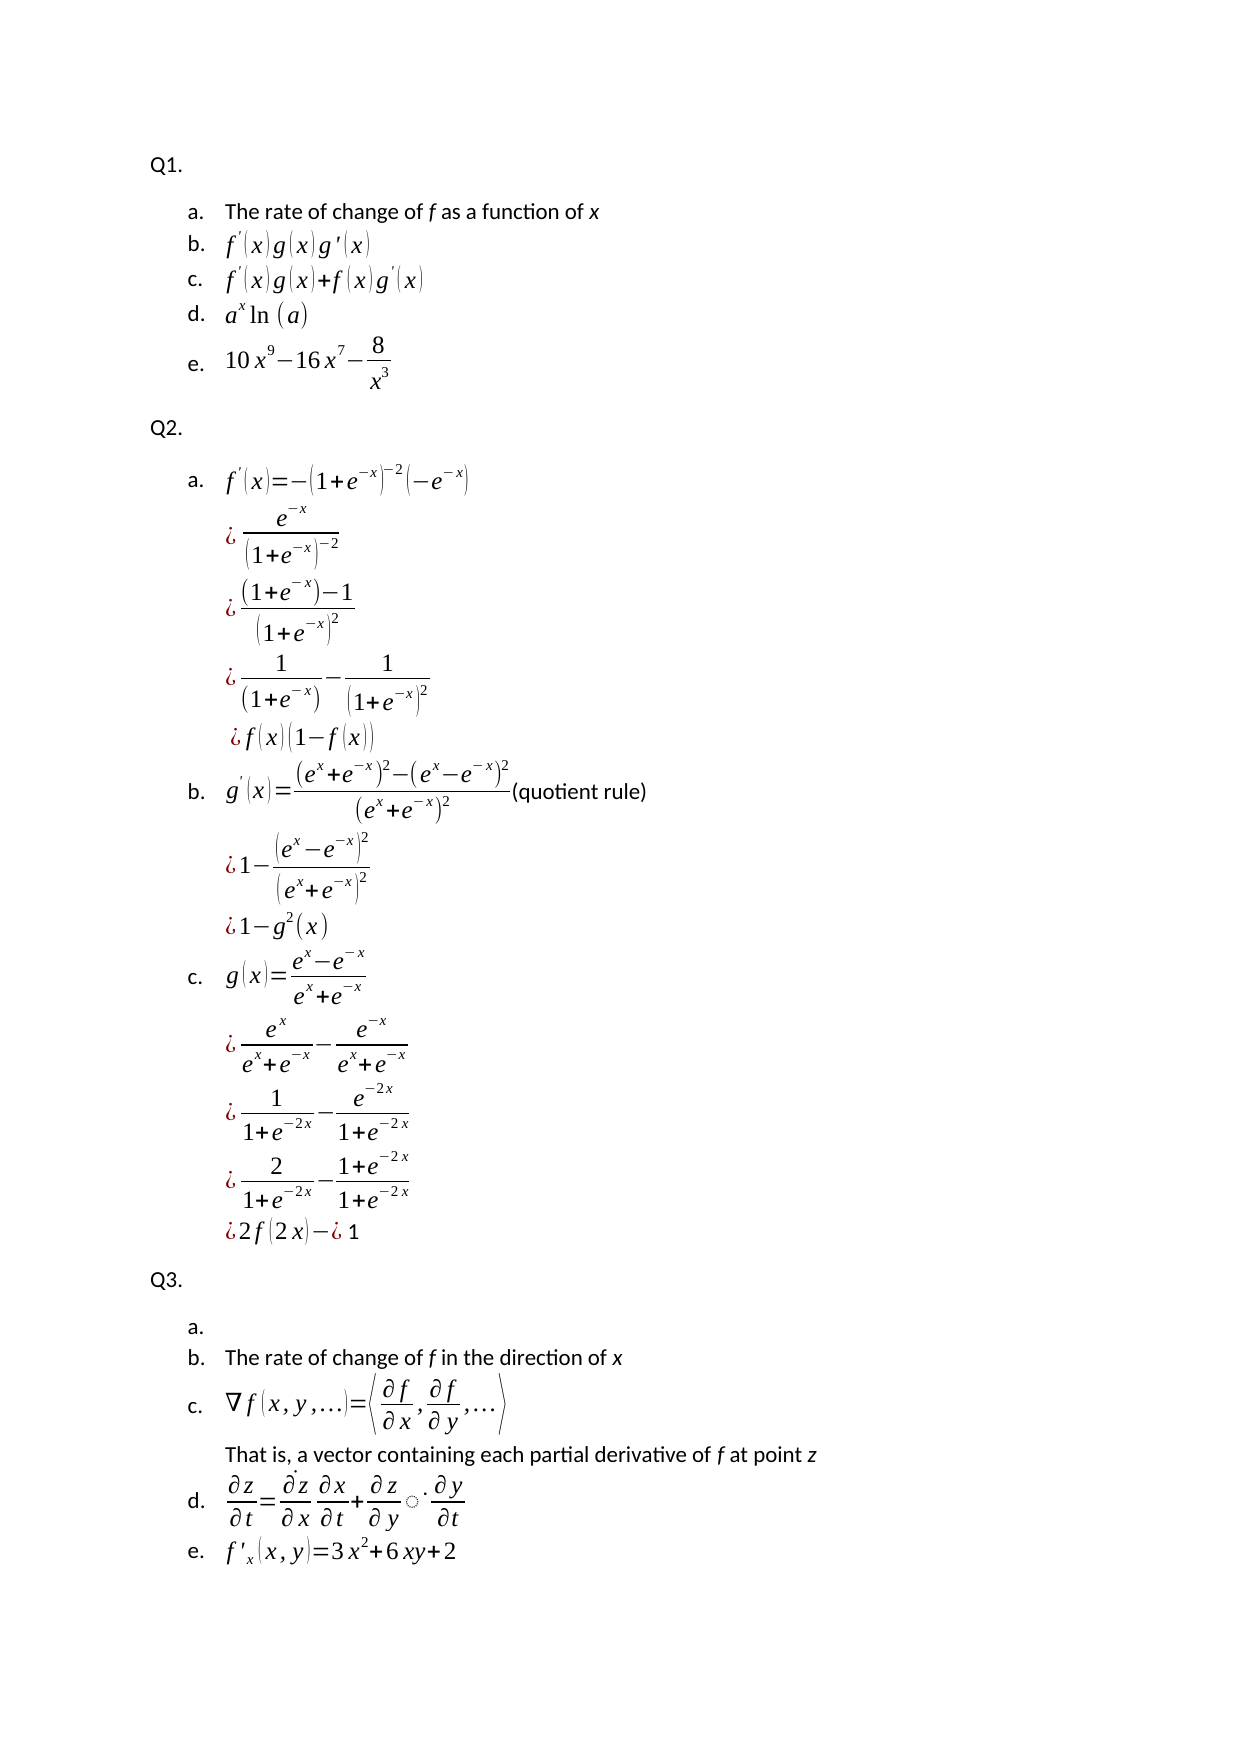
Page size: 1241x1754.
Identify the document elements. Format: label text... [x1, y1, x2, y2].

list 1 [225, 1216, 1090, 1247]
text Q1. [150, 150, 1090, 178]
text Q2. [150, 413, 1090, 441]
list The rate of change of f in the direction of x [187, 1343, 1090, 1371]
list (quotient rule) [187, 756, 1090, 826]
text Q3. [150, 1266, 1090, 1294]
list That is, a vector containing each partial derivative of f at point z [225, 1440, 1090, 1468]
list The rate of change of f as a function of x [187, 197, 1090, 225]
